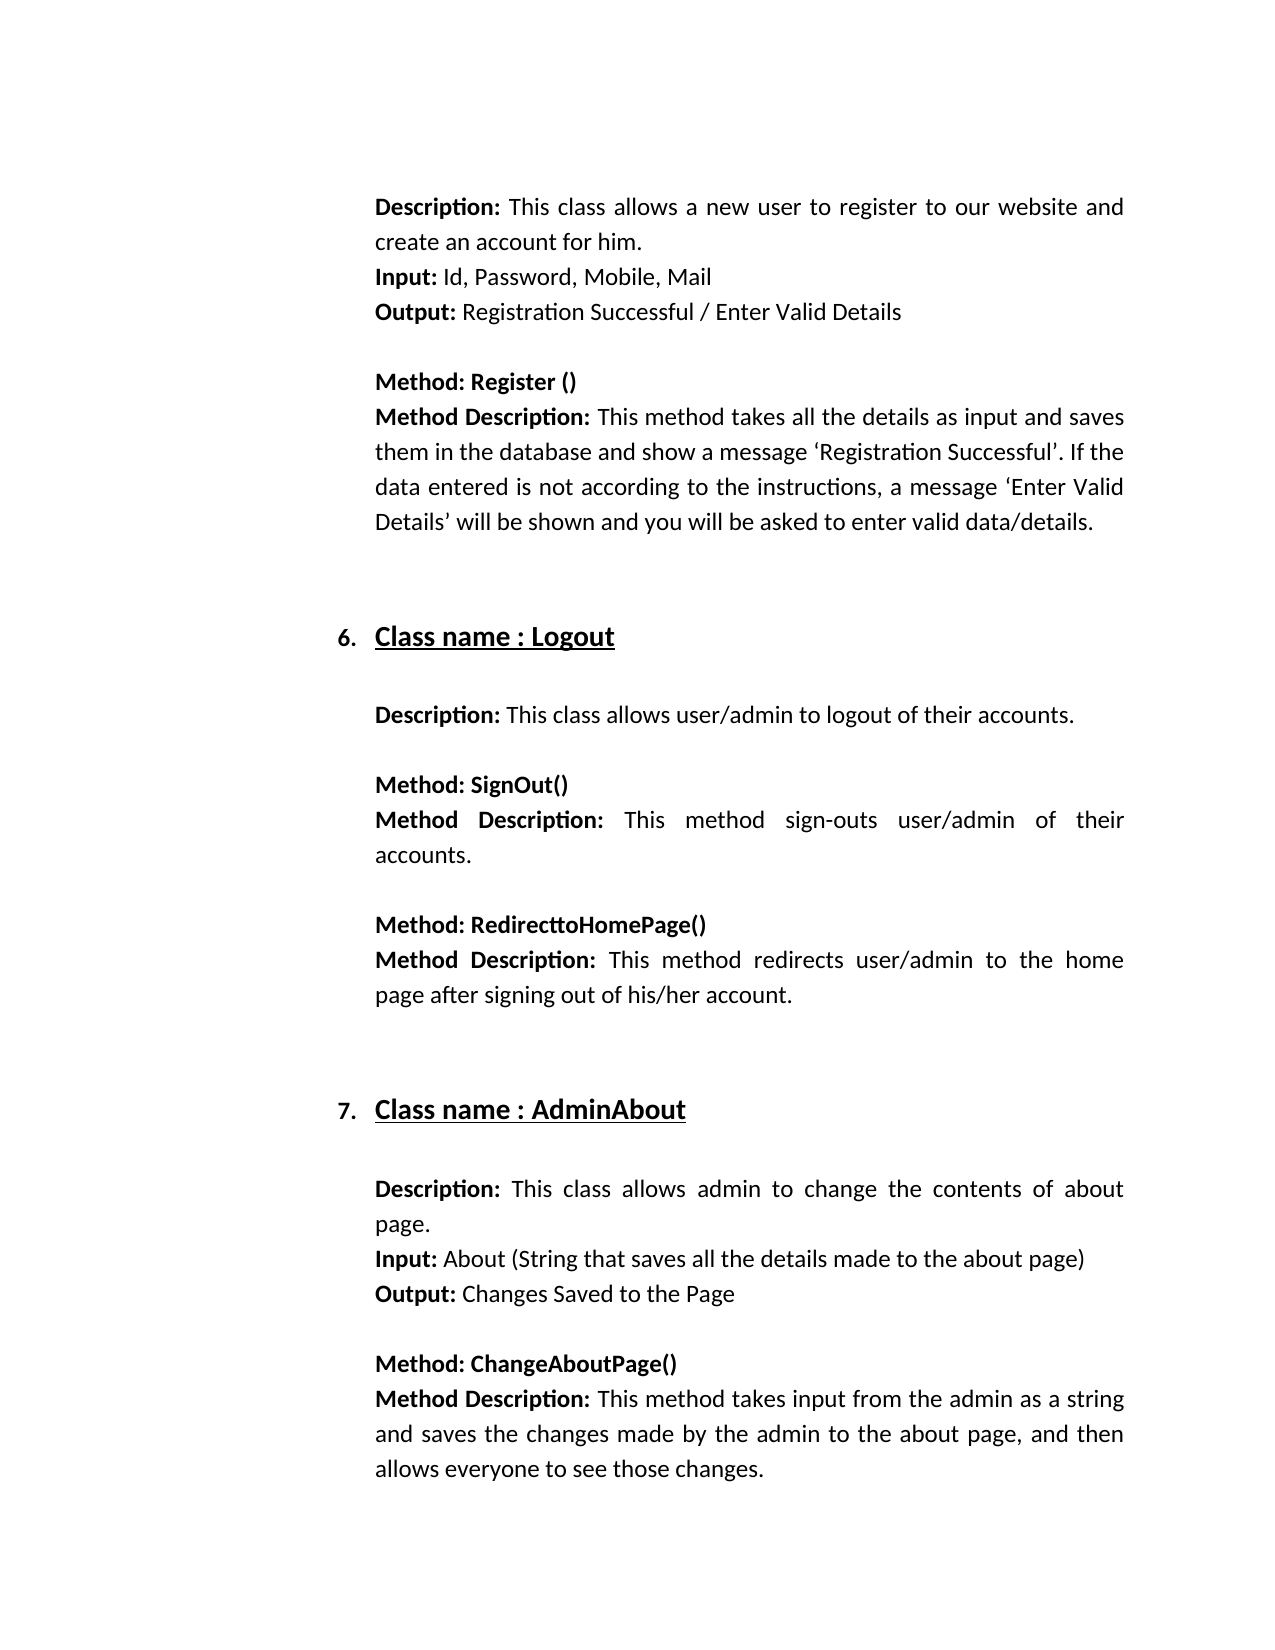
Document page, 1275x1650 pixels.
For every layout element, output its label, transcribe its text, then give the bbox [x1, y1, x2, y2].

list Method: ChangeAboutPage() [375, 1348, 1125, 1378]
list Class name : AdminAbout [337, 1091, 1125, 1127]
list Output: Registration Successful / Enter Valid Details [375, 296, 1125, 326]
list Output: Changes Saved to the Page [375, 1278, 1125, 1308]
list Method: Register () [375, 366, 1125, 396]
list Input: About (String that saves all the details made to the about page) [375, 1243, 1125, 1273]
list Method Description: This method redirects user/admin to the home page after signing out of his/her account. [375, 944, 1125, 1010]
list Method: RedirecttoHomePage() [375, 909, 1125, 940]
list Class name : Logout [337, 618, 1125, 653]
list Method Description: This method sign-outs user/admin of their accounts. [375, 804, 1125, 870]
list Input: Id, Password, Mobile, Mail [375, 261, 1125, 291]
list Description: This class allows user/admin to logout of their accounts. [375, 699, 1125, 730]
list Description: This class allows a new user to register to our website and create an account for him. [375, 191, 1125, 256]
list Method: SignOut() [375, 769, 1125, 800]
list Method Description: This method takes all the details as input and saves them in the database and show a message ‘Registration Successful’. If the data entered is not according to the instructions, a message ‘Enter Valid Details’ will be shown and you will be asked to enter valid data/details. [375, 401, 1125, 536]
list Method Description: This method takes input from the admin as a string and saves the changes made by the admin to the about page, and then allows everyone to see those changes. [375, 1383, 1125, 1483]
list Description: This class allows admin to change the contents of about page. [375, 1173, 1125, 1238]
